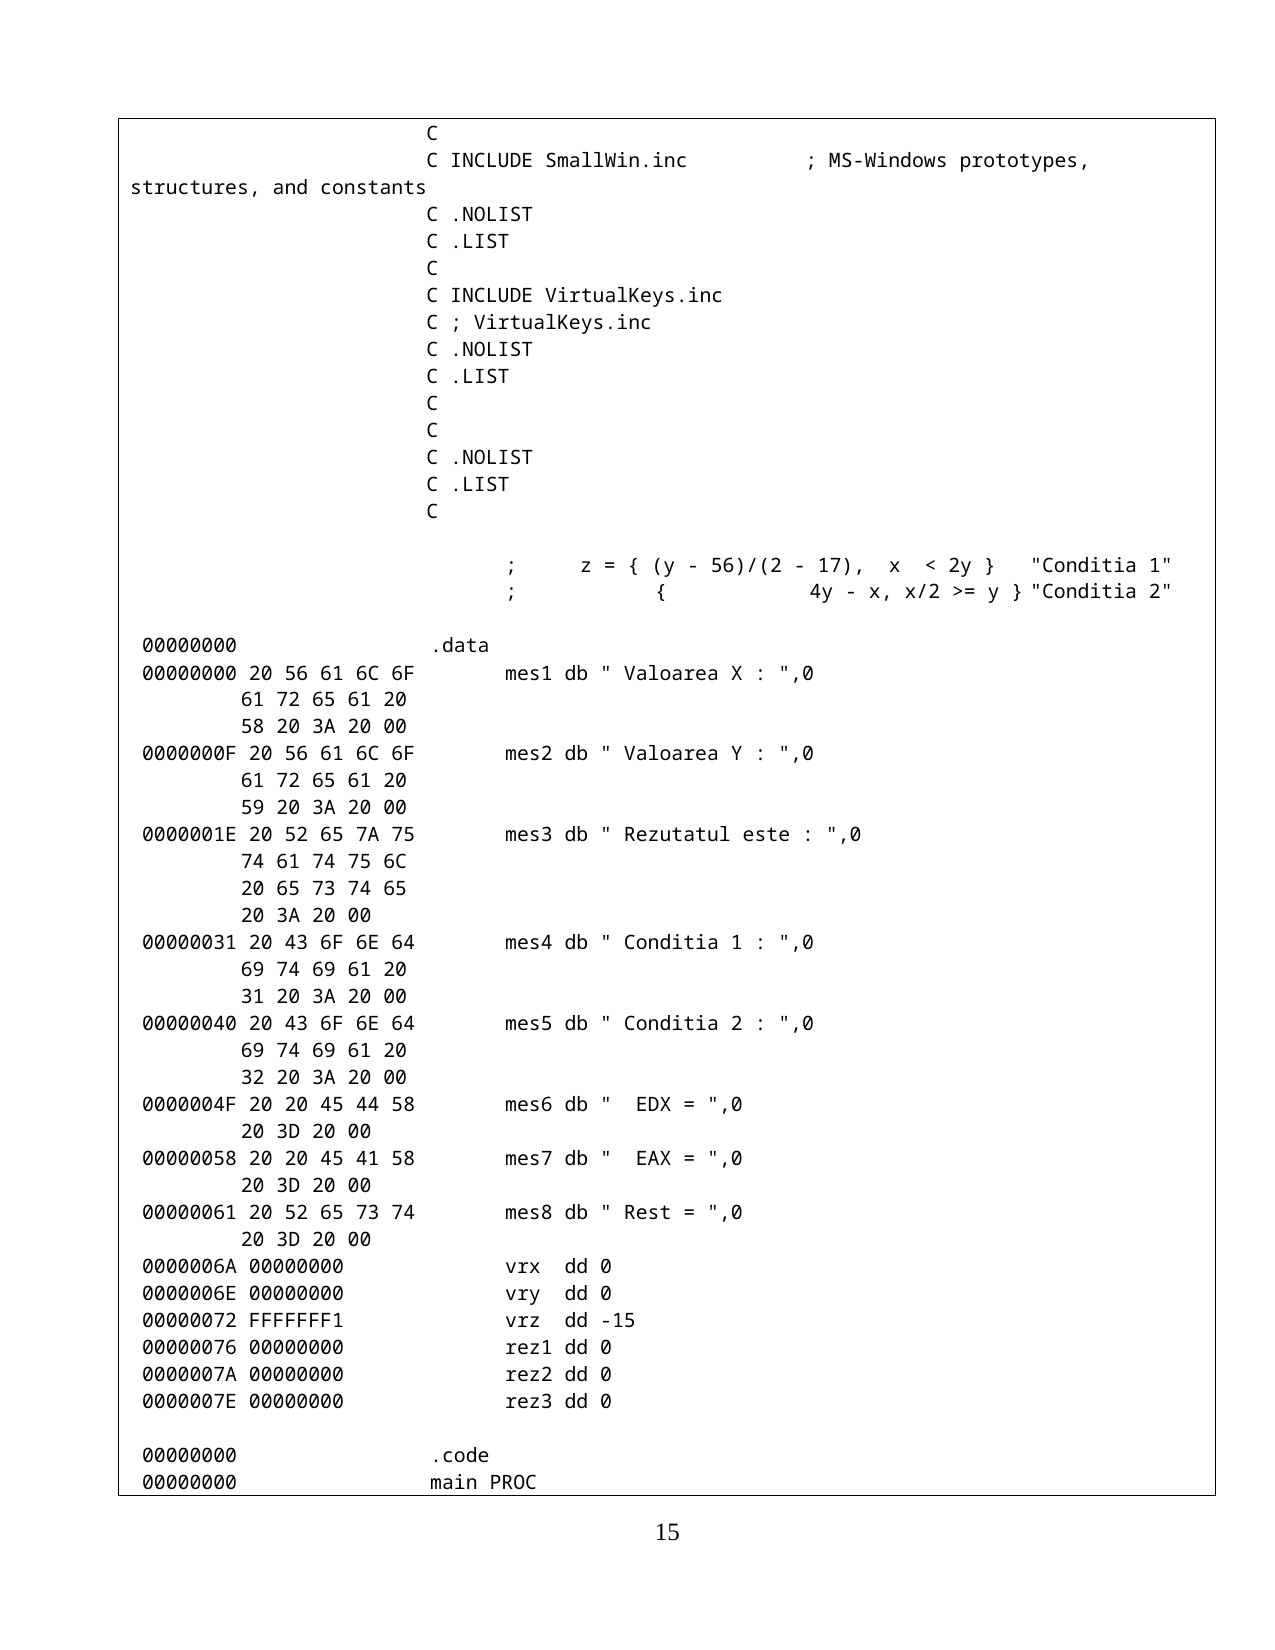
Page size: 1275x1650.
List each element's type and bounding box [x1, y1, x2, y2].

table_header [119, 119, 1215, 1495]
